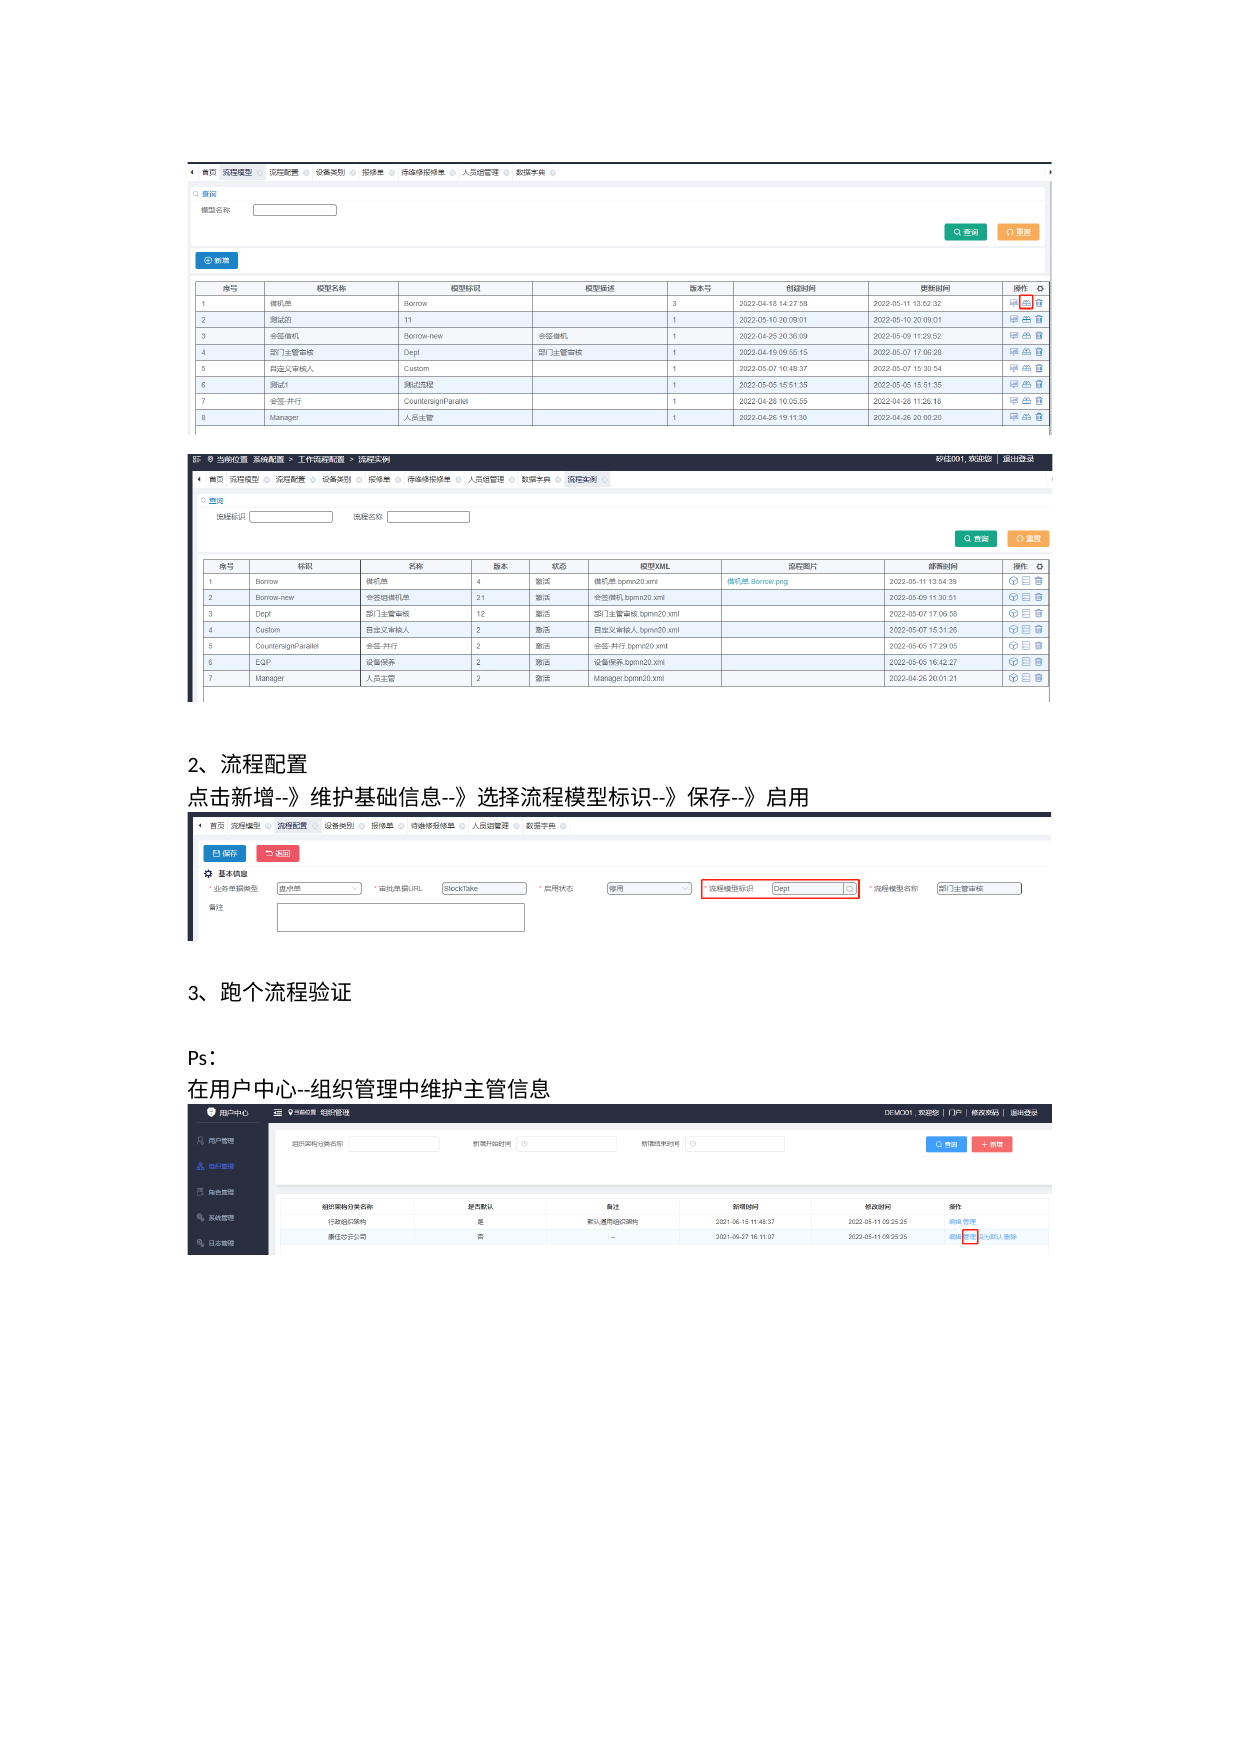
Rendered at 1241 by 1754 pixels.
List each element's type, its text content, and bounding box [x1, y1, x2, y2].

list 跑个流程验证 [187, 974, 1053, 1007]
picture [187, 162, 1052, 435]
picture [187, 454, 1053, 702]
picture [187, 812, 1052, 941]
list 在用户中心--组织管理中维护主管信息 [187, 1072, 1053, 1104]
list 流程配置 [187, 747, 1053, 779]
list 点击新增--》维护基础信息--》选择流程模型标识--》保存--》启用 [187, 779, 1053, 812]
list Ps： [187, 1039, 1053, 1072]
picture [187, 1104, 1052, 1255]
